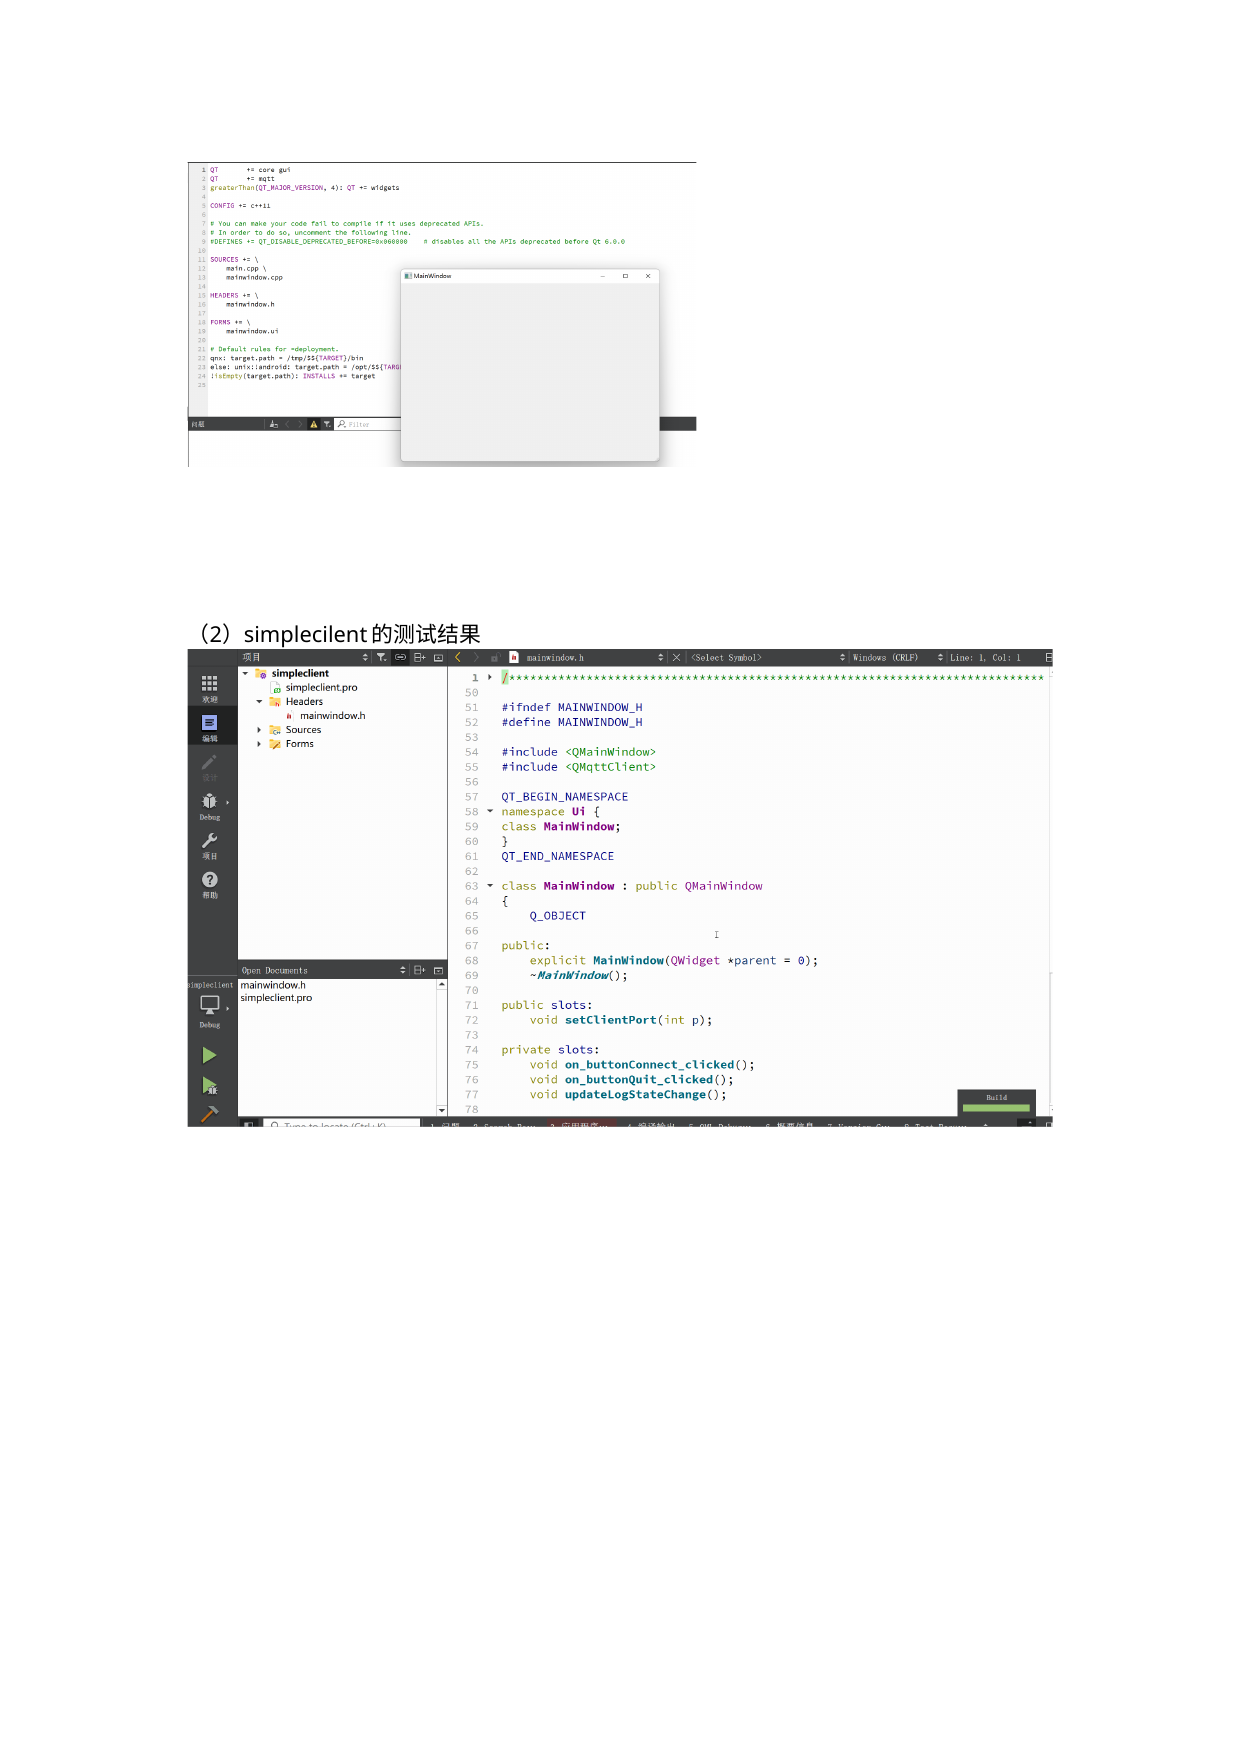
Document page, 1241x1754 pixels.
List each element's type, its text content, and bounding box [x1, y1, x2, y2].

picture [187, 649, 1053, 1127]
text （2）simplecilent的测试结果 [187, 617, 1053, 649]
picture [187, 162, 697, 467]
